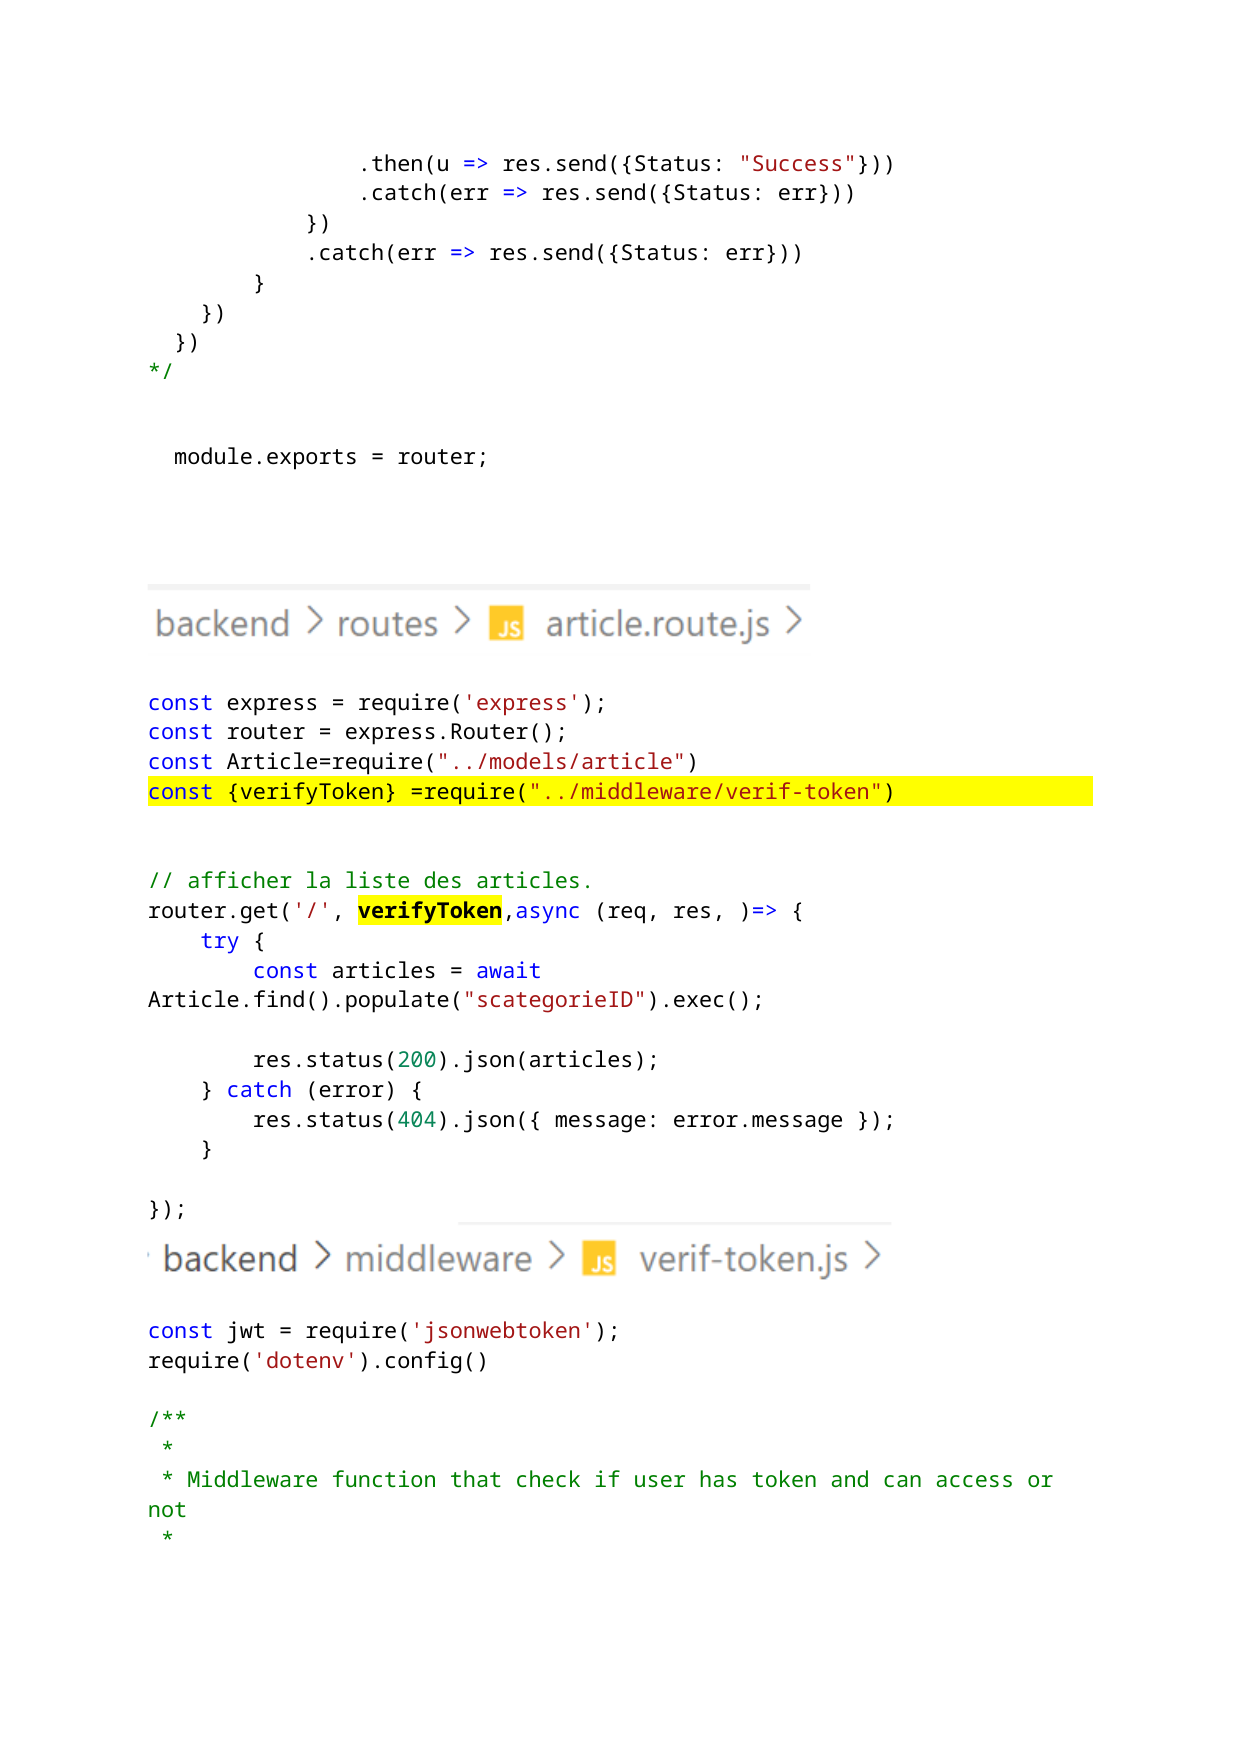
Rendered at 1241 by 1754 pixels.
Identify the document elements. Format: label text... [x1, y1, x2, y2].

text * Middleware function that check if user has token and can access or not [148, 1464, 1093, 1523]
text } [148, 267, 1093, 297]
picture [147, 584, 810, 657]
text // afficher la liste des articles. [148, 865, 1093, 895]
text const {verifyToken} =require("../middleware/verif-token") [148, 776, 1093, 806]
text }) [148, 326, 1093, 356]
text }) [148, 207, 1093, 237]
text res.status(200).json(articles); [148, 1044, 1093, 1074]
text .then(u => res.send({Status: "Success"})) [148, 148, 1093, 177]
text } [148, 1133, 1093, 1163]
text const jwt = require('jsonwebtoken'); [148, 1315, 1093, 1345]
text router.get('/', verifyToken,async (req, res, )=> { [148, 895, 358, 925]
text .catch(err => res.send({Status: err})) [148, 177, 1093, 207]
text try { [148, 925, 1093, 954]
text res.status(404).json({ message: error.message }); [148, 1103, 1093, 1133]
text const articles = await Article.find().populate("scategorieID").exec(); [148, 954, 1093, 1014]
text } catch (error) { [148, 1074, 1093, 1103]
text const Article=require("../models/article") [148, 746, 1093, 776]
text router.get('/', verifyToken,async (req, res, )=> { [502, 895, 1093, 925]
text module.exports = router; [148, 441, 1093, 471]
text /** [148, 1404, 1093, 1434]
text .catch(err => res.send({Status: err})) [148, 237, 1093, 267]
text * [148, 1523, 1093, 1553]
picture [147, 1222, 892, 1286]
text }); [148, 1193, 1093, 1223]
text */ [148, 356, 1093, 386]
text }) [148, 297, 1093, 326]
text const express = require('express'); [148, 686, 1093, 716]
text require('dotenv').config() [148, 1345, 1093, 1374]
text const router = express.Router(); [148, 716, 1093, 746]
text * [148, 1434, 1093, 1464]
